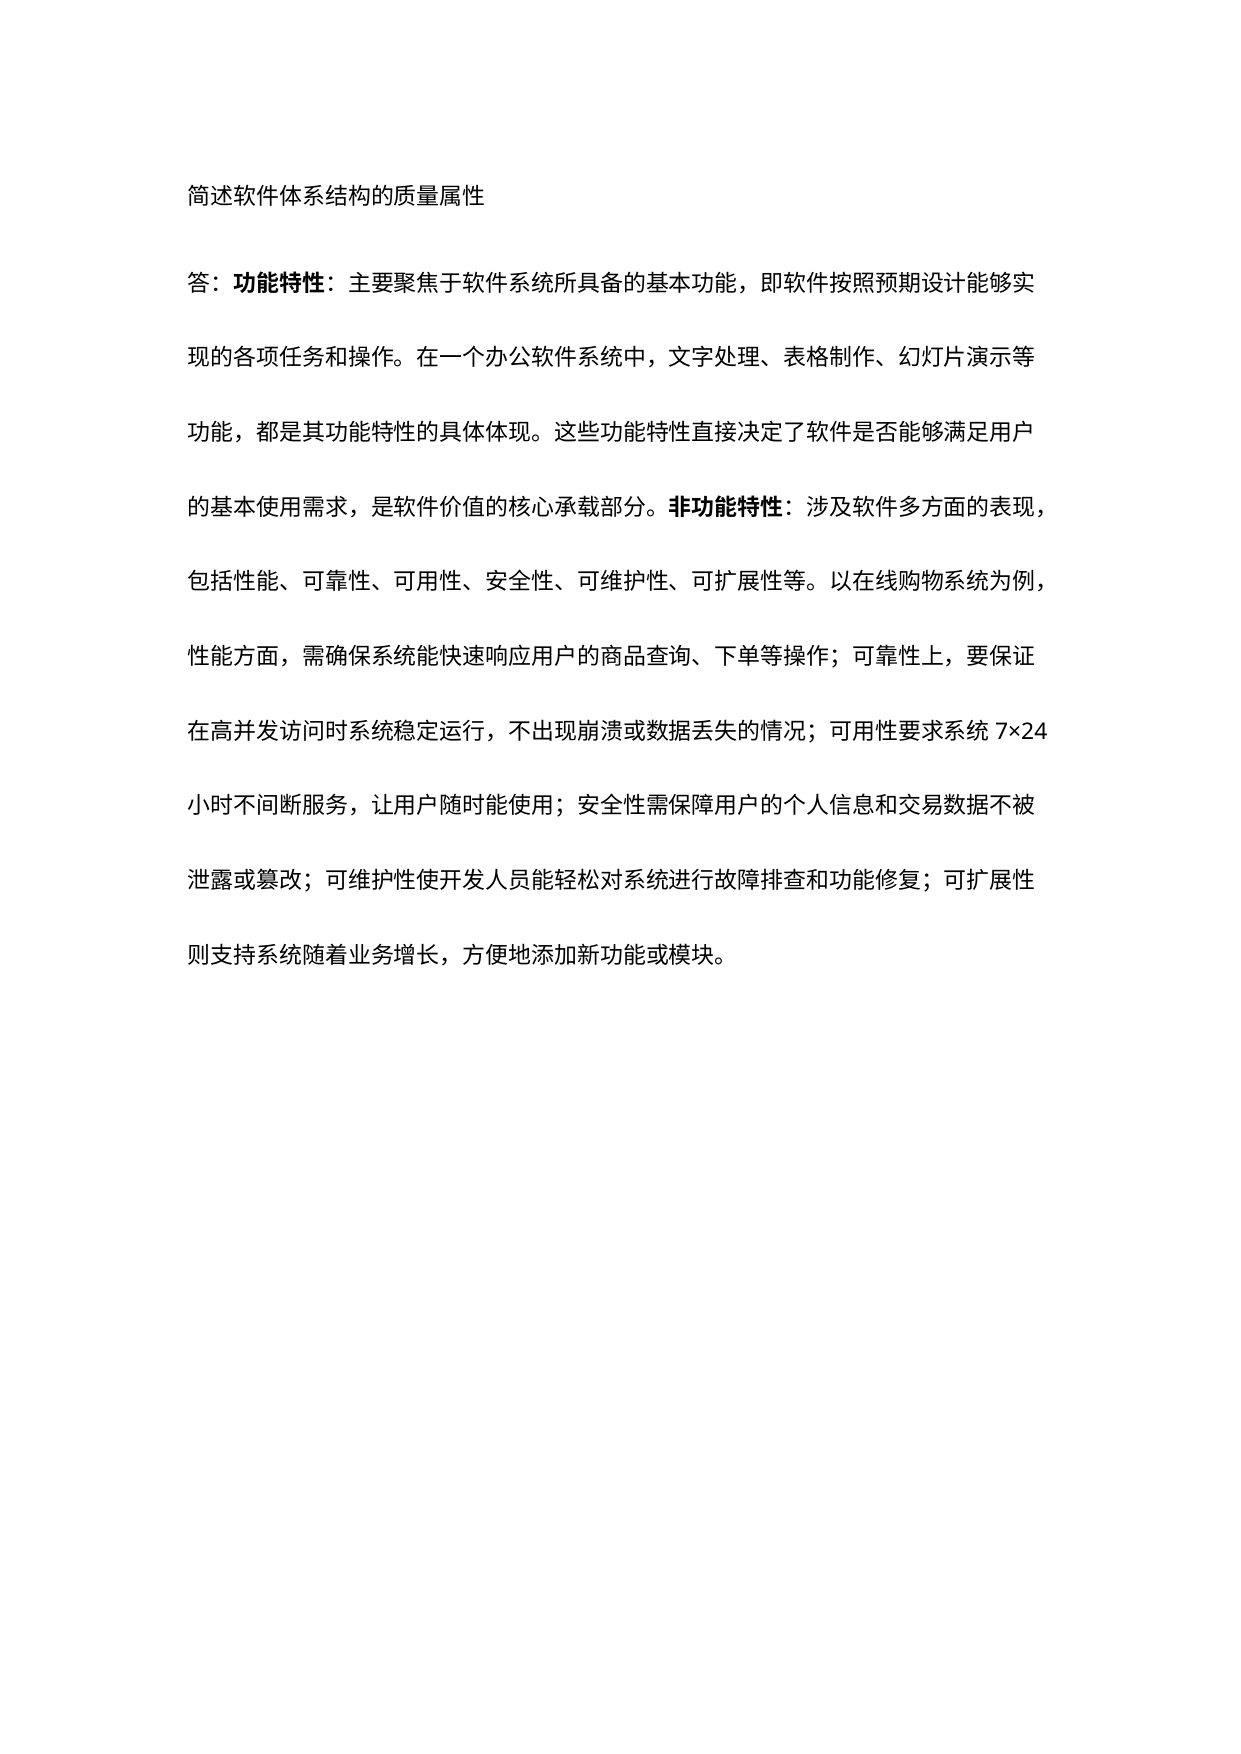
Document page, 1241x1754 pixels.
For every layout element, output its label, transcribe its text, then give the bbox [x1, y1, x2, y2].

text 简述软件体系结构的质量属性 [187, 162, 1053, 227]
text 答：功能特性：主要聚焦于软件系统所具备的基本功能，即软件按照预期设计能够实现的各项任务和操作。在一个办公软件系统中，文字处理、表格制作、幻灯片演示等功能，都是其功能特性的具体体现。这些功能特性直接决定了软件是否能够满足用户的基本使用需求，是软件价值的核心承载部分。非功能特性：涉及软件多方面的表现，包括性能、可靠性、可用性、安全性、可维护性、可扩展性等。以在线购物系统为例，性能方面，需确保系统能快速响应用户的商品查询、下单等操作；可靠性上，要保证在高并发访问时系统稳定运行，不出现崩溃或数据丢失的情况；可用性要求系统 7×24 小时不间断服务，让用户随时能使用；安全性需保障用户的个人信息和交易数据不被泄露或篡改；可维护性使开发人员能轻松对系统进行故障排查和功能修复；可扩展性则支持系统随着业务增长，方便地添加新功能或模块。 [187, 248, 1053, 986]
